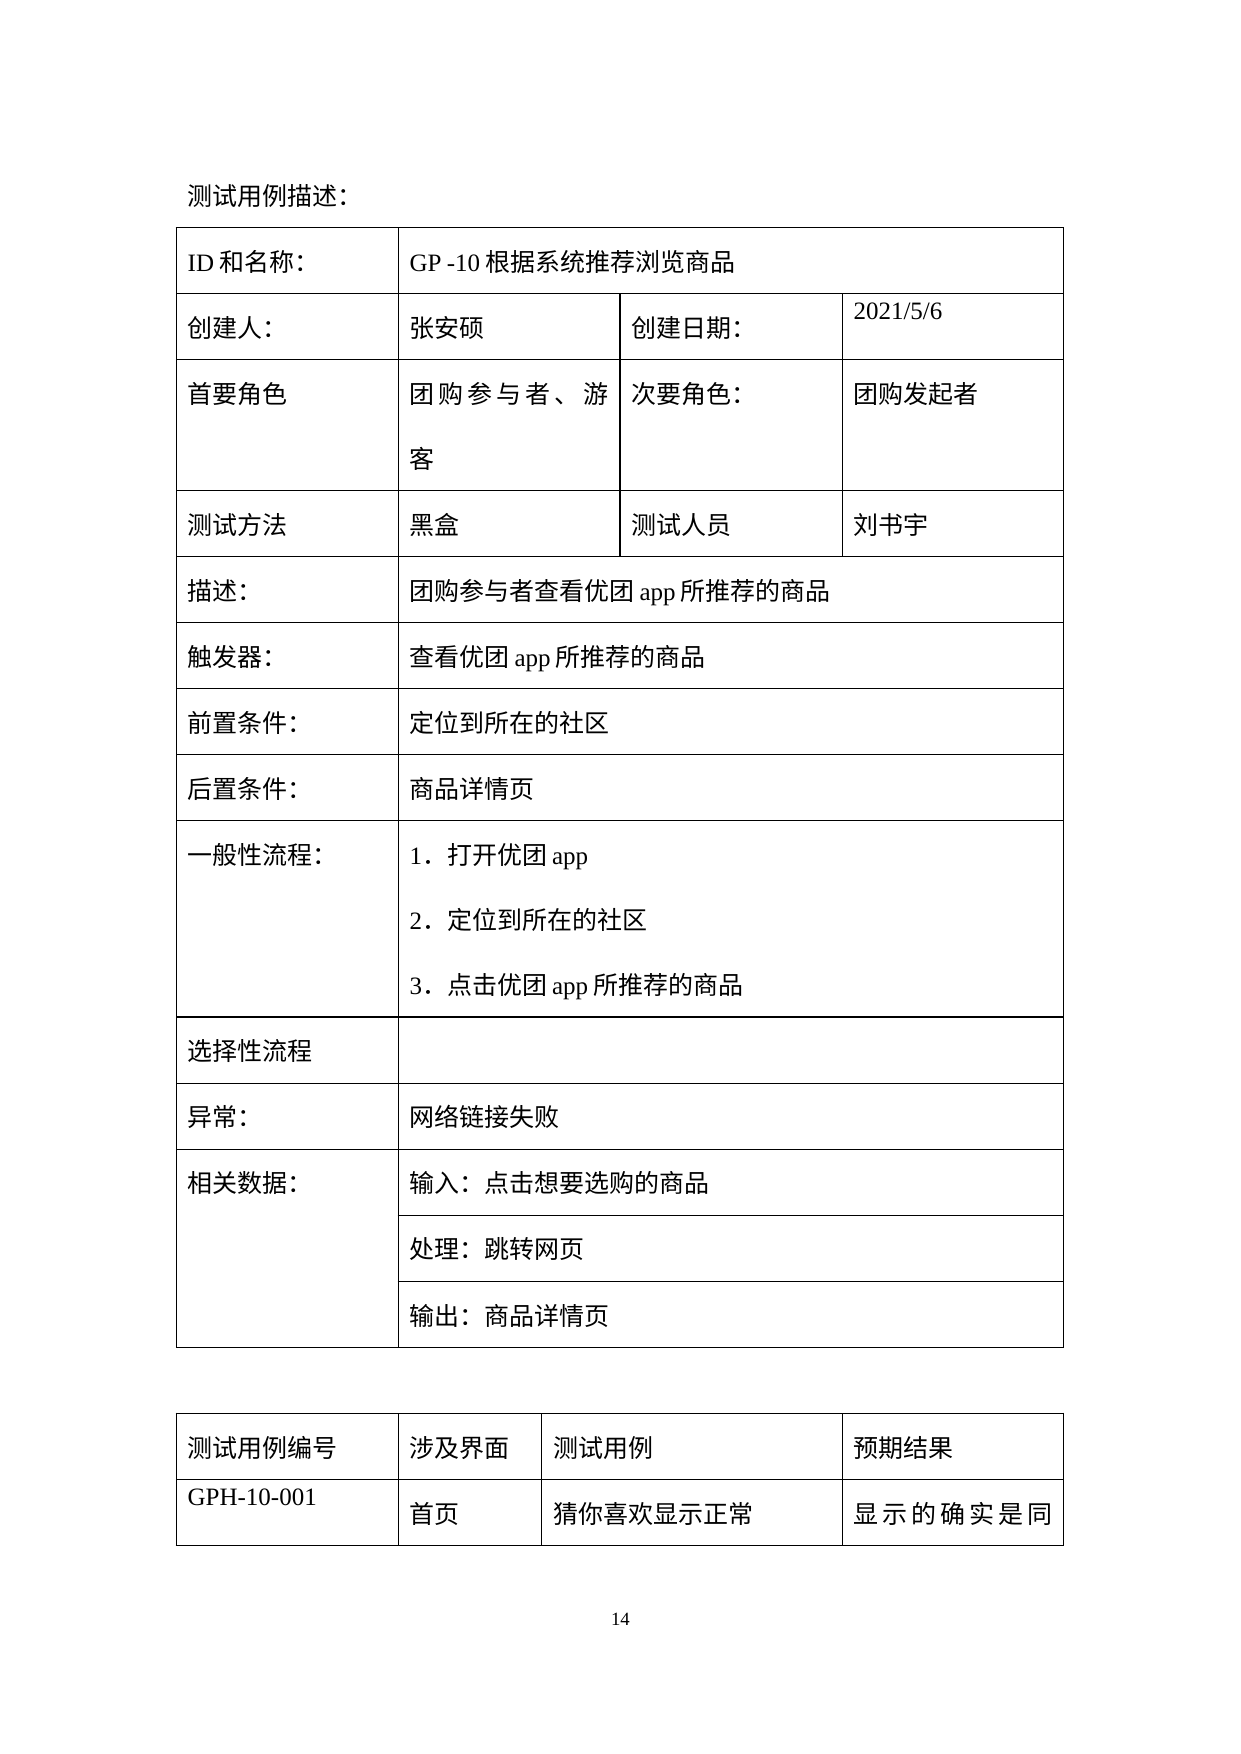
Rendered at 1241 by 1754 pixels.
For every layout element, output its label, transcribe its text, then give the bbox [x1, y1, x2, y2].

table_cell 团购参与者查看优团app所推荐的商品 [399, 557, 1063, 622]
table_header GP -10根据系统推荐浏览商品 [399, 228, 1063, 293]
table_cell 一般性流程： [177, 821, 398, 1016]
table_cell 描述： [177, 557, 398, 622]
table_cell 测试人员 [621, 491, 842, 556]
table_cell 选择性流程 [177, 1018, 398, 1082]
table_cell 定位到所在的社区 [399, 689, 1063, 754]
table_cell 测试方法 [177, 491, 398, 556]
table_cell 商品详情页 [399, 755, 1063, 820]
table_header 涉及界面 [399, 1414, 541, 1479]
table_cell [399, 1018, 1063, 1082]
table_cell 刘书宇 [843, 491, 1063, 556]
table_cell 后置条件： [177, 755, 398, 820]
table_cell 创建日期： [621, 294, 842, 359]
text 测试用例描述： [187, 162, 1053, 227]
table_cell 猜你喜欢显示正常 [542, 1480, 842, 1545]
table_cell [843, 1480, 1063, 1545]
table_cell 输出：商品详情页 [399, 1282, 1063, 1347]
table_cell 异常： [177, 1084, 398, 1148]
table_header 测试用例编号 [177, 1414, 398, 1479]
table_header ID和名称： [177, 228, 398, 293]
table_cell 团购参与者、游客 [399, 360, 619, 490]
table_cell 首要角色 [177, 360, 398, 490]
table_cell 处理：跳转网页 [399, 1216, 1063, 1281]
table_cell 前置条件： [177, 689, 398, 754]
table_cell 张安硕 [399, 294, 619, 359]
table_cell 黑盒 [399, 491, 619, 556]
table_cell GPH-10-001 [177, 1480, 398, 1545]
table_cell 创建人： [177, 294, 398, 359]
table_cell 次要角色： [621, 360, 842, 490]
table_cell 团购发起者 [843, 360, 1063, 490]
table_cell 查看优团app所推荐的商品 [399, 623, 1063, 688]
table_cell 首页 [399, 1480, 541, 1545]
table_header 预期结果 [843, 1414, 1063, 1479]
table_cell 2021/5/6 [843, 294, 1063, 359]
table_cell 1．打开优团app 2．定位到所在的社区 3．点击优团app所推荐的商品 [399, 821, 1063, 1016]
table_cell 输入：点击想要选购的商品 [399, 1150, 1063, 1214]
table_cell 相关数据： [177, 1150, 398, 1347]
table_header 测试用例 [542, 1414, 842, 1479]
table_cell 触发器： [177, 623, 398, 688]
table_cell 网络链接失败 [399, 1084, 1063, 1148]
